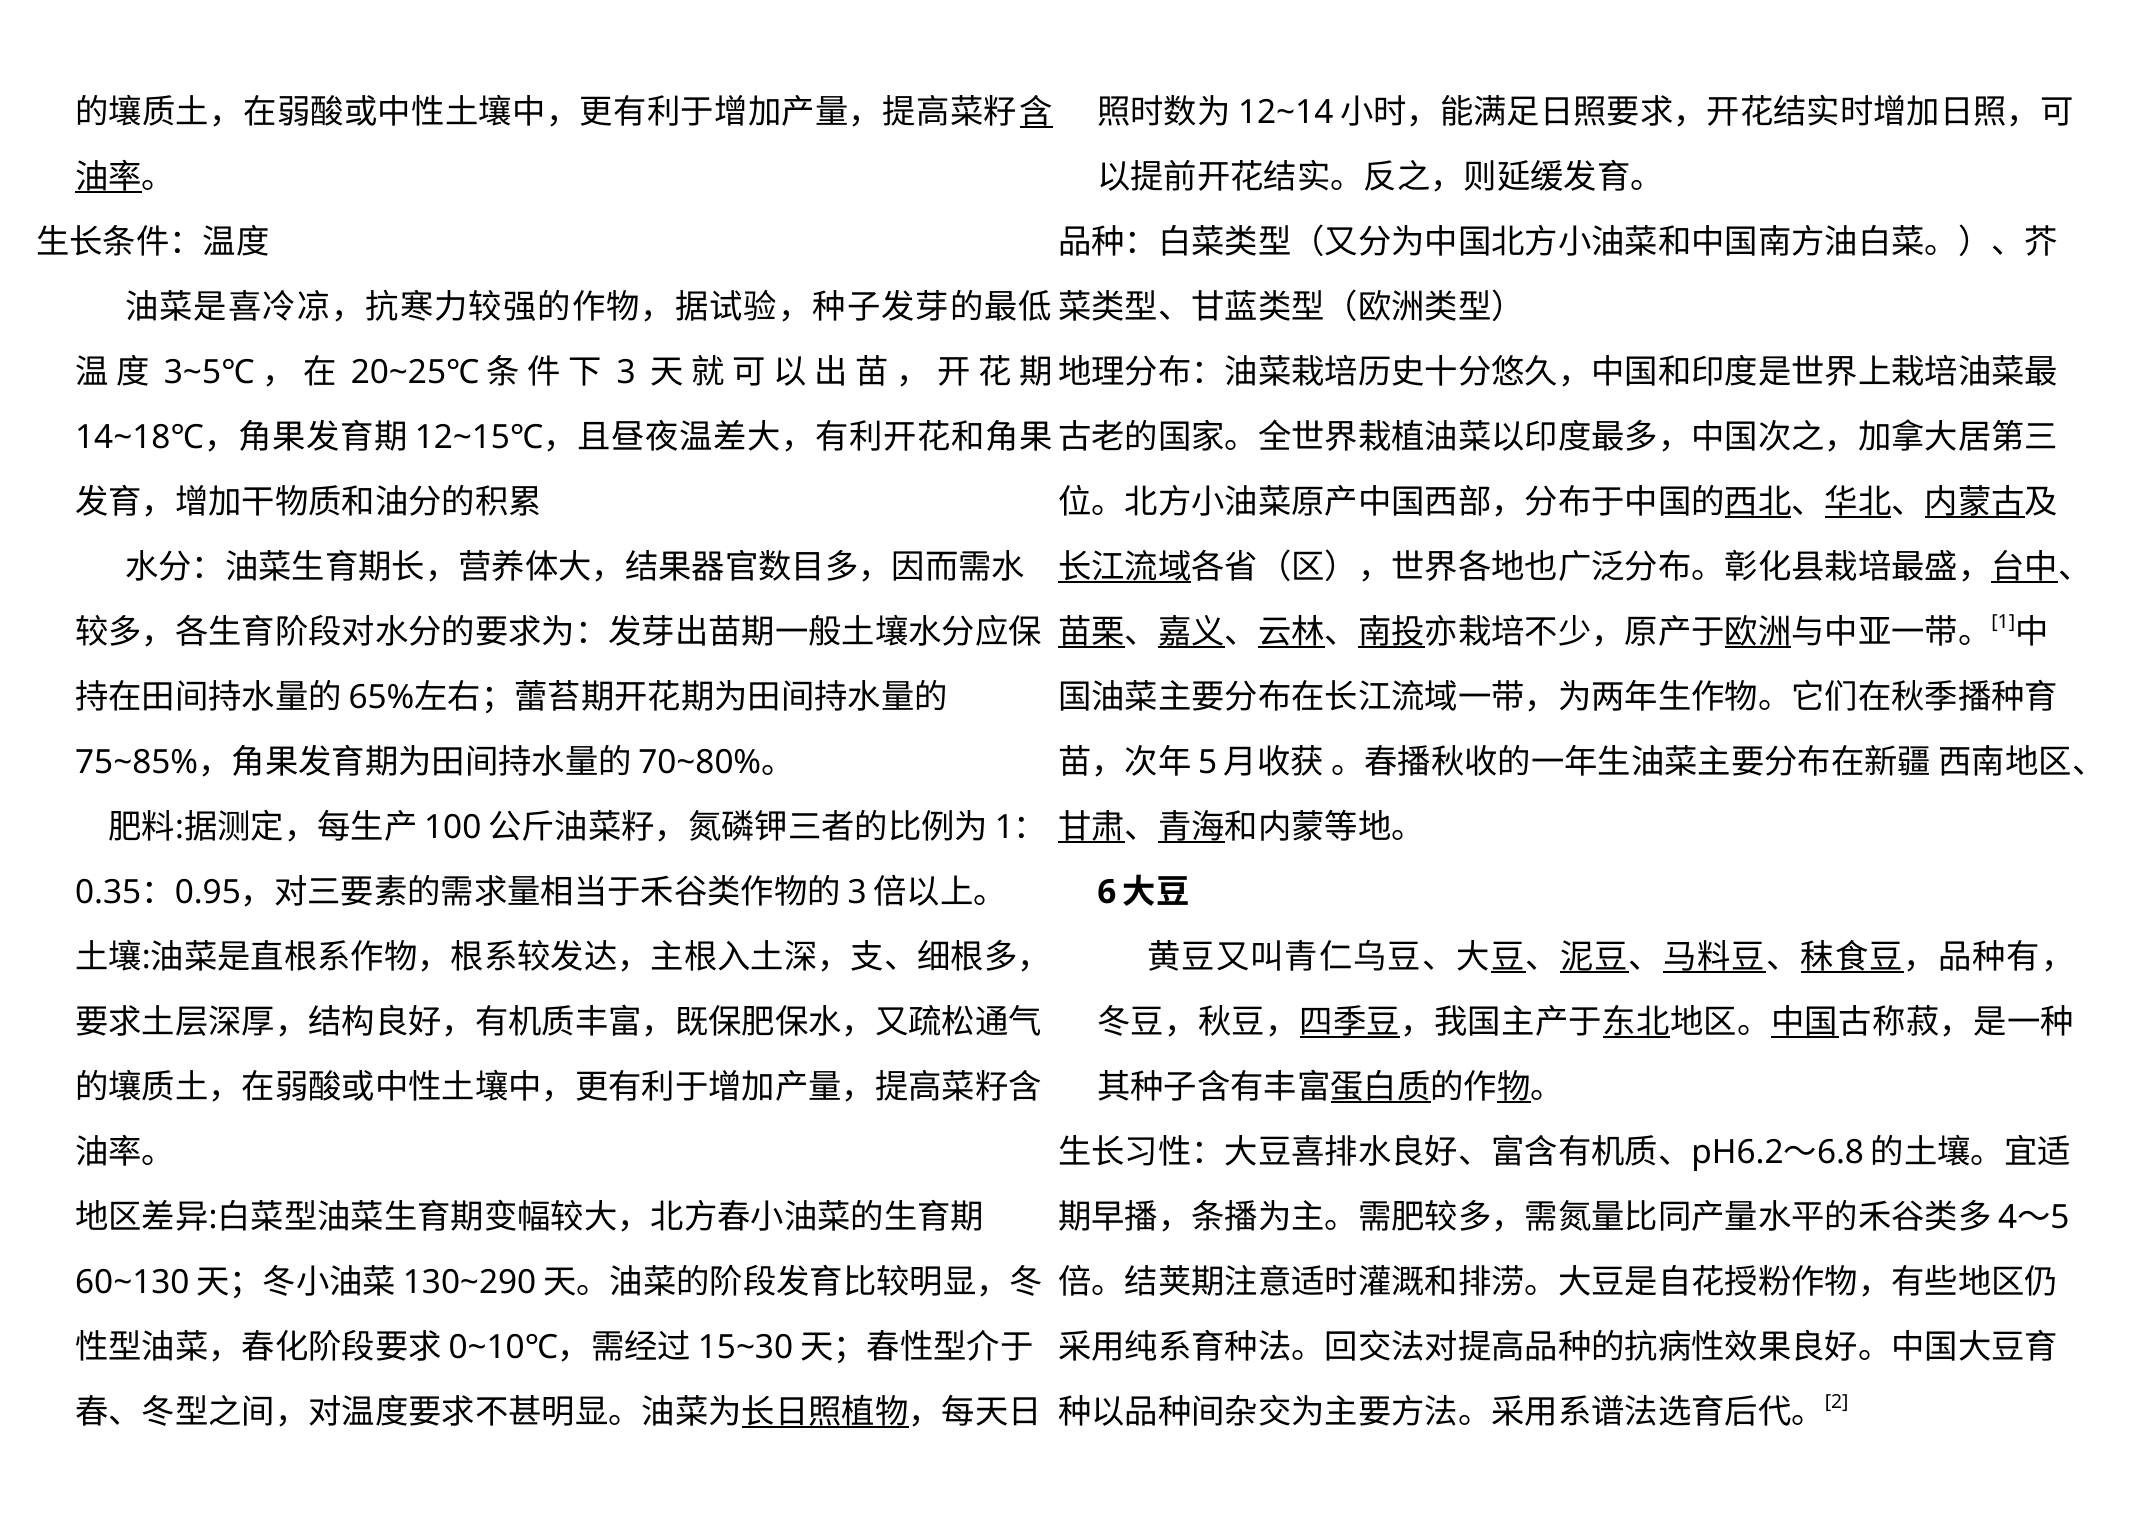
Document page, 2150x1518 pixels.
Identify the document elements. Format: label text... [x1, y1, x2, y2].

subtitle 生长习性：大豆喜排水良好、富含有机质、pH6.2～6.8的土壤。宜适期早播，条播为主。需肥较多，需氮量比同产量水平的禾谷类多4～5倍。结荚期注意适时灌溉和排涝。大豆是自花授粉作物，有些地区仍采用纯系育种法。回交法对提高品种的抗病性效果良好。中国大豆育种以品种间杂交为主要方法。采用系谱法选育后代。[2] [1075, 1116, 2074, 1441]
subtitle 土壤:油菜是直根系作物，根系较发达，主根入土深，支、细根多，要求土层深厚，结构良好，有机质丰富，既保肥保水，又疏松通气的壤质土，在弱酸或中性土壤中，更有利于增加产量，提高菜籽含油率。 [75, 921, 1053, 1181]
subtitle 品种：白菜类型（又分为中国北方小油菜和中国南方油白菜。）、芥菜类型、甘蓝类型（欧洲类型） [1075, 206, 2074, 336]
subtitle 生长条件：温度 [36, 206, 1053, 271]
text 油菜是喜冷凉，抗寒力较强的作物，据试验，种子发芽的最低温度3~5℃，在20~25℃条件下3天就可以出苗，开花期14~18℃，角果发育期12~15℃，且昼夜温差大，有利开花和角果发育，增加干物质和油分的积累 [75, 271, 1053, 531]
subtitle 肥料:据测定，每生产100公斤油菜籽，氮磷钾三者的比例为1：0.35：0.95，对三要素的需求量相当于禾谷类作物的3倍以上。 [75, 791, 1053, 921]
subtitle 水分：油菜生育期长，营养体大，结果器官数目多，因而需水较多，各生育阶段对水分的要求为：发芽出苗期一般土壤水分应保持在田间持水量的65%左右；蕾苔期开花期为田间持水量的75~85%，角果发育期为田间持水量的70~80%。 [75, 531, 1053, 791]
subtitle 地理分布：油菜栽培历史十分悠久，中国和印度是世界上栽培油菜最古老的国家。全世界栽植油菜以印度最多，中国次之，加拿大居第三位。北方小油菜原产中国西部，分布于中国的西北、华北、内蒙古及长江流域各省（区），世界各地也广泛分布。彰化县栽培最盛，台中、苗栗、嘉义、云林、南投亦栽培不少，原产于欧洲与中亚一带。[1]中国油菜主要分布在长江流域一带，为两年生作物。它们在秋季播种育苗，次年5月收获 。春播秋收的一年生油菜主要分布在新疆 西南地区、甘肃、青海和内蒙等地。 [1075, 336, 2074, 856]
subtitle 6大豆 [1097, 856, 2074, 921]
text 黄豆又叫青仁乌豆、大豆、泥豆、马料豆、秣食豆，品种有，冬豆，秋豆，四季豆，我国主产于东北地区。中国古称菽，是一种其种子含有丰富蛋白质的作物。 [1097, 921, 2074, 1116]
subtitle 地区差异:白菜型油菜生育期变幅较大，北方春小油菜的生育期60~130天；冬小油菜130~290天。油菜的阶段发育比较明显，冬性型油菜，春化阶段要求0~10℃，需经过15~30天；春性型介于春、冬型之间，对温度要求不甚明显。油菜为长日照植物，每天日照时数为 12~14小时，能满足日照要求，开花结实时增加日照，可以提前开花结实。反之，则延缓发育。 [75, 1181, 1053, 1441]
subtitle 地区差异:白菜型油菜生育期变幅较大，北方春小油菜的生育期60~130天；冬小油菜130~290天。油菜的阶段发育比较明显，冬性型油菜，春化阶段要求0~10℃，需经过15~30天；春性型介于春、冬型之间，对温度要求不甚明显。油菜为长日照植物，每天日照时数为 12~14小时，能满足日照要求，开花结实时增加日照，可以提前开花结实。反之，则延缓发育。 [1097, 76, 2074, 206]
